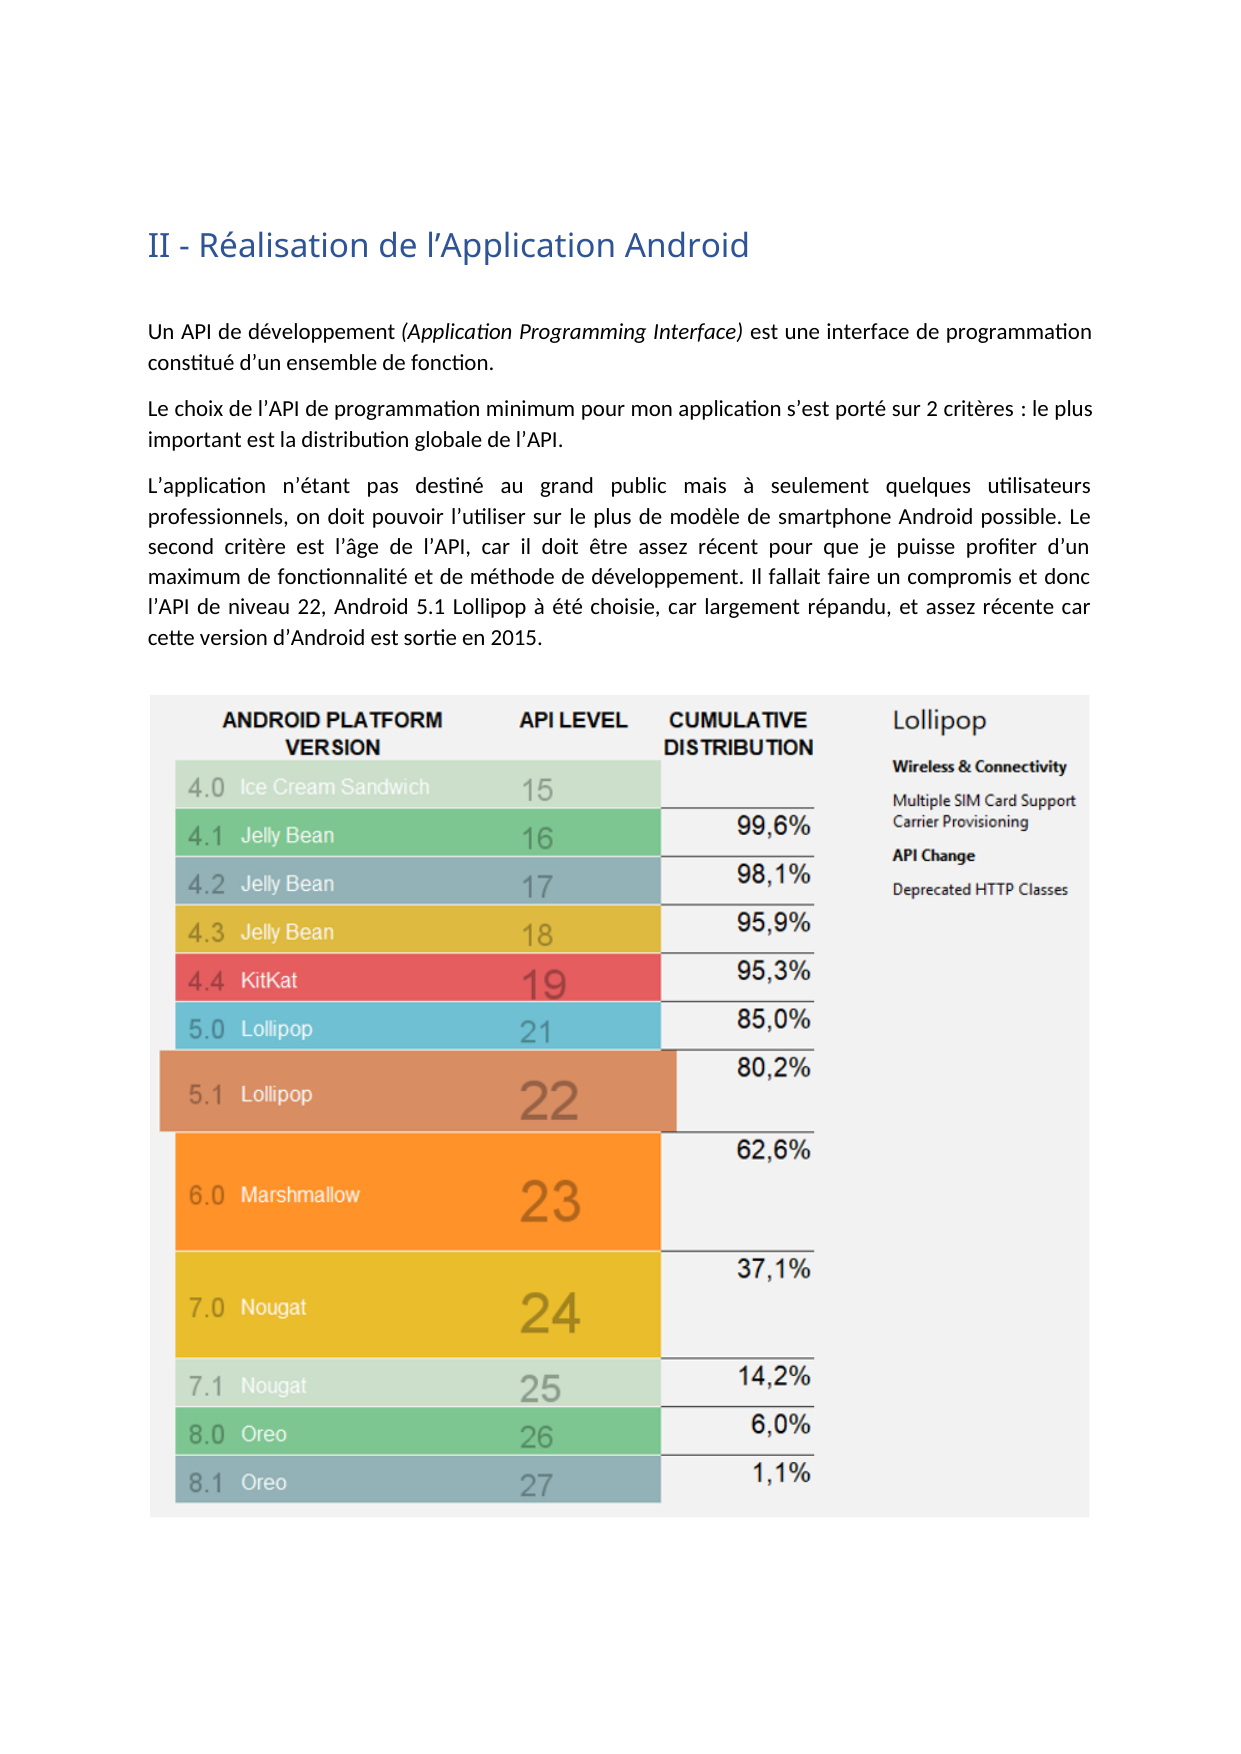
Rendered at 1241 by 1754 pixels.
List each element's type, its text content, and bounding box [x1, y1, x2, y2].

text Un API de développement (Application Programming Interface) est une interface de programmation constitué d’un ensemble de fonction. [148, 317, 1093, 376]
text Le choix de l’API de programmation minimum pour mon application s’est porté sur 2 critères : le plus important est la distribution globale de l’API. [148, 394, 1093, 453]
subtitle II - Réalisation de l’Application Android [148, 222, 1093, 267]
picture [148, 695, 1089, 1518]
text L’application n’étant pas destiné au grand public mais à seulement quelques utilisateurs professionnels, on doit pouvoir l’utiliser sur le plus de modèle de smartphone Android possible. Le second critère est l’âge de l’API, car il doit être assez récent pour que je puisse profiter d’un maximum de fonctionnalité et de méthode de développement. Il fallait faire un compromis et donc l’API de niveau 22, Android 5.1 Lollipop à été choisie, car largement répandu, et assez récente car cette version d’Android est sortie en 2015. [148, 472, 1093, 651]
